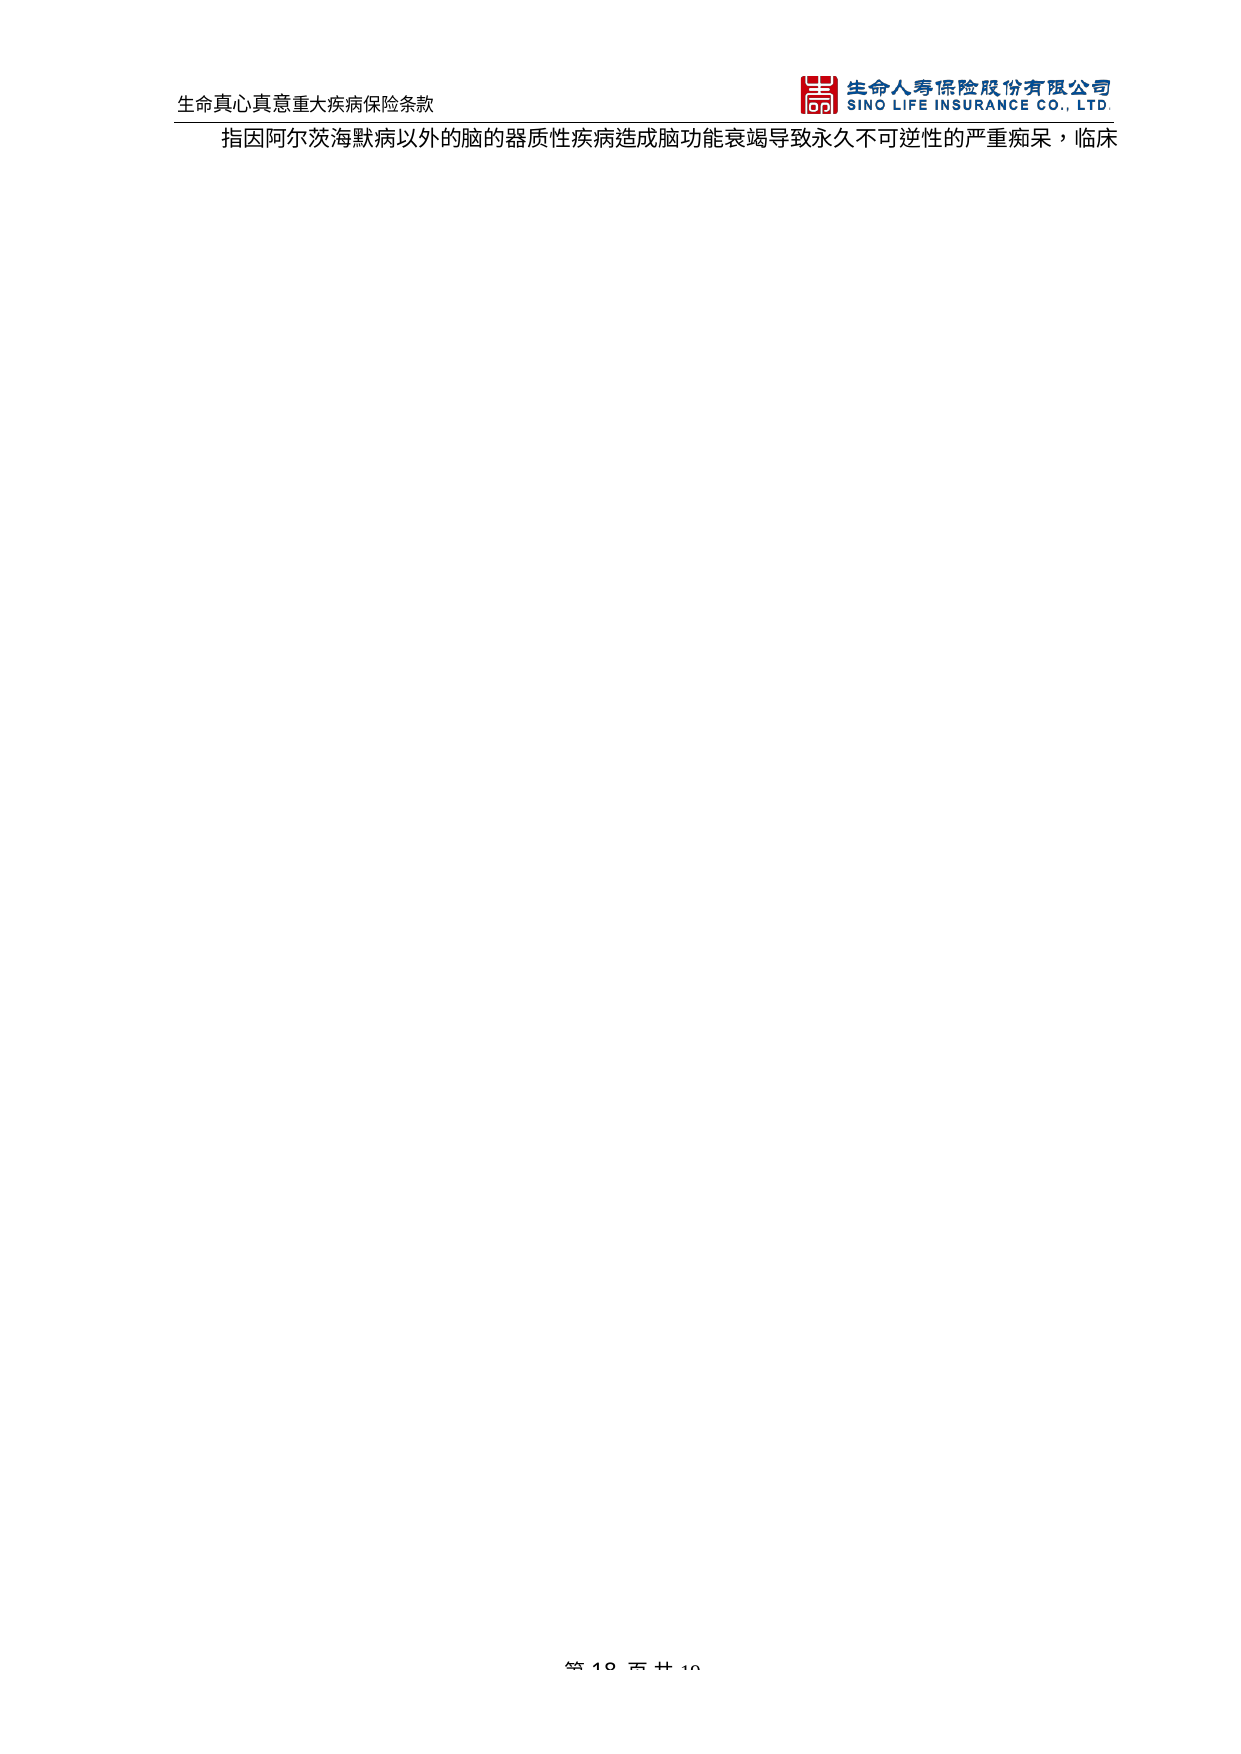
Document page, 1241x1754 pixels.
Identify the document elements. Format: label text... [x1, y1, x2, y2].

picture [800, 76, 1111, 114]
text 指因阿尔茨海默病以外的脑的器质性疾病造成脑功能衰竭导致永久不可逆性的严重痴呆，临床 [221, 123, 1126, 153]
